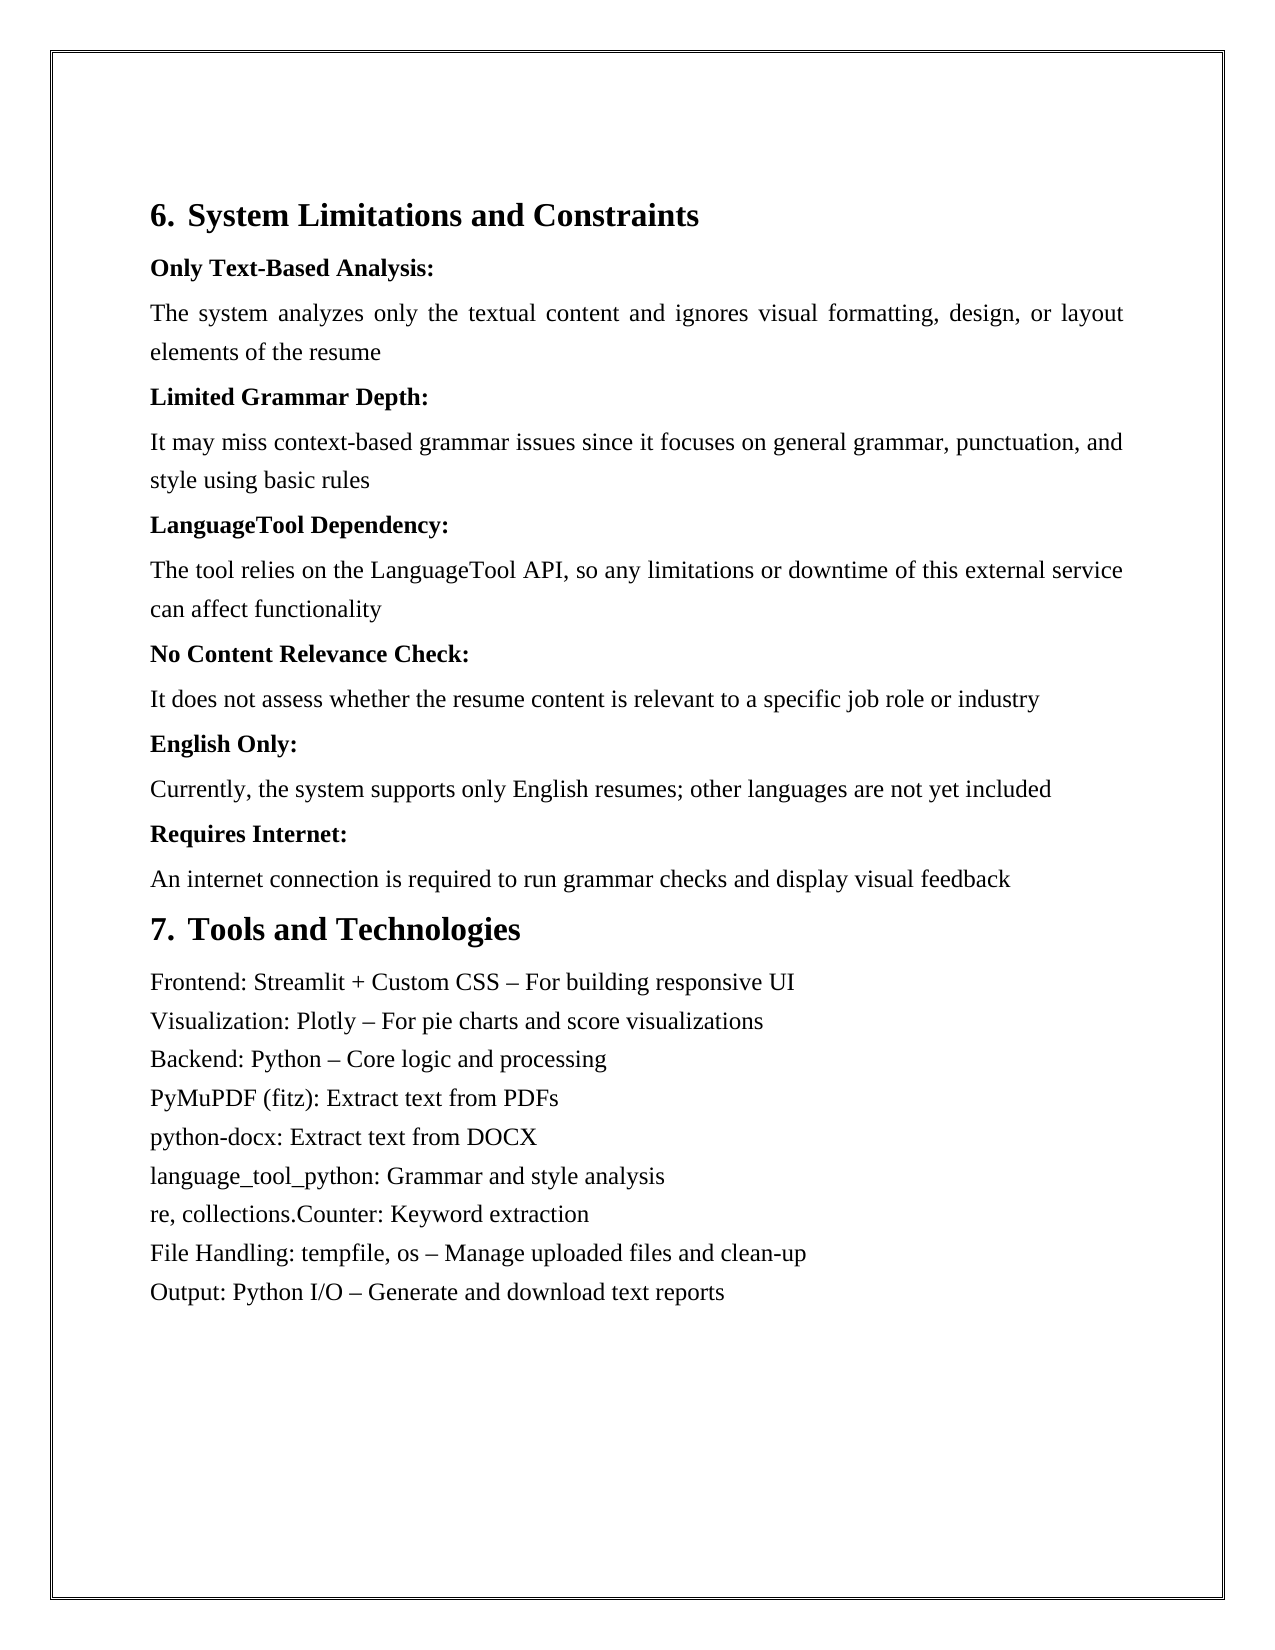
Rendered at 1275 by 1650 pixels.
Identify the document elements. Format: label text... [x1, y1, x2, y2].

text Limited Grammar Depth: [150, 382, 1125, 410]
text It may miss context-based grammar issues since it focuses on general grammar, punctuation, and style using basic rules [150, 427, 1125, 494]
text Currently, the system supports only English resumes; other languages are not yet included [150, 774, 1125, 803]
text LanguageTool Dependency: [150, 510, 1125, 539]
text Frontend: Streamlit + Custom CSS – For building responsive UI Visualization: Plotly – For pie charts and score visualizations Backend: Python – Core logic and processing PyMuPDF (fitz): Extract text from PDFs python-docx: Extract text from DOCX language_tool_python: Grammar and style analysis re, collections.Counter: Keyword extraction File Handling: tempfile, os – Manage uploaded files and clean-up Output: Python I/O – Generate and download text reports [150, 967, 1125, 1306]
subtitle System Limitations and Constraints [150, 195, 1125, 233]
text English Only: [150, 729, 1125, 758]
text It does not assess whether the resume content is relevant to a specific job role or industry [150, 684, 1125, 713]
text Requires Internet: [150, 819, 1125, 848]
text The tool relies on the LanguageTool API, so any limitations or downtime of this external service can affect functionality [150, 555, 1125, 623]
text The system analyzes only the textual content and ignores visual formatting, design, or layout elements of the resume [150, 298, 1125, 365]
text No Content Relevance Check: [150, 639, 1125, 668]
list Tools and Technologies [150, 909, 1125, 947]
text Only Text-Based Analysis: [150, 253, 1125, 282]
text An internet connection is required to run grammar checks and display visual feedback [150, 864, 1125, 893]
